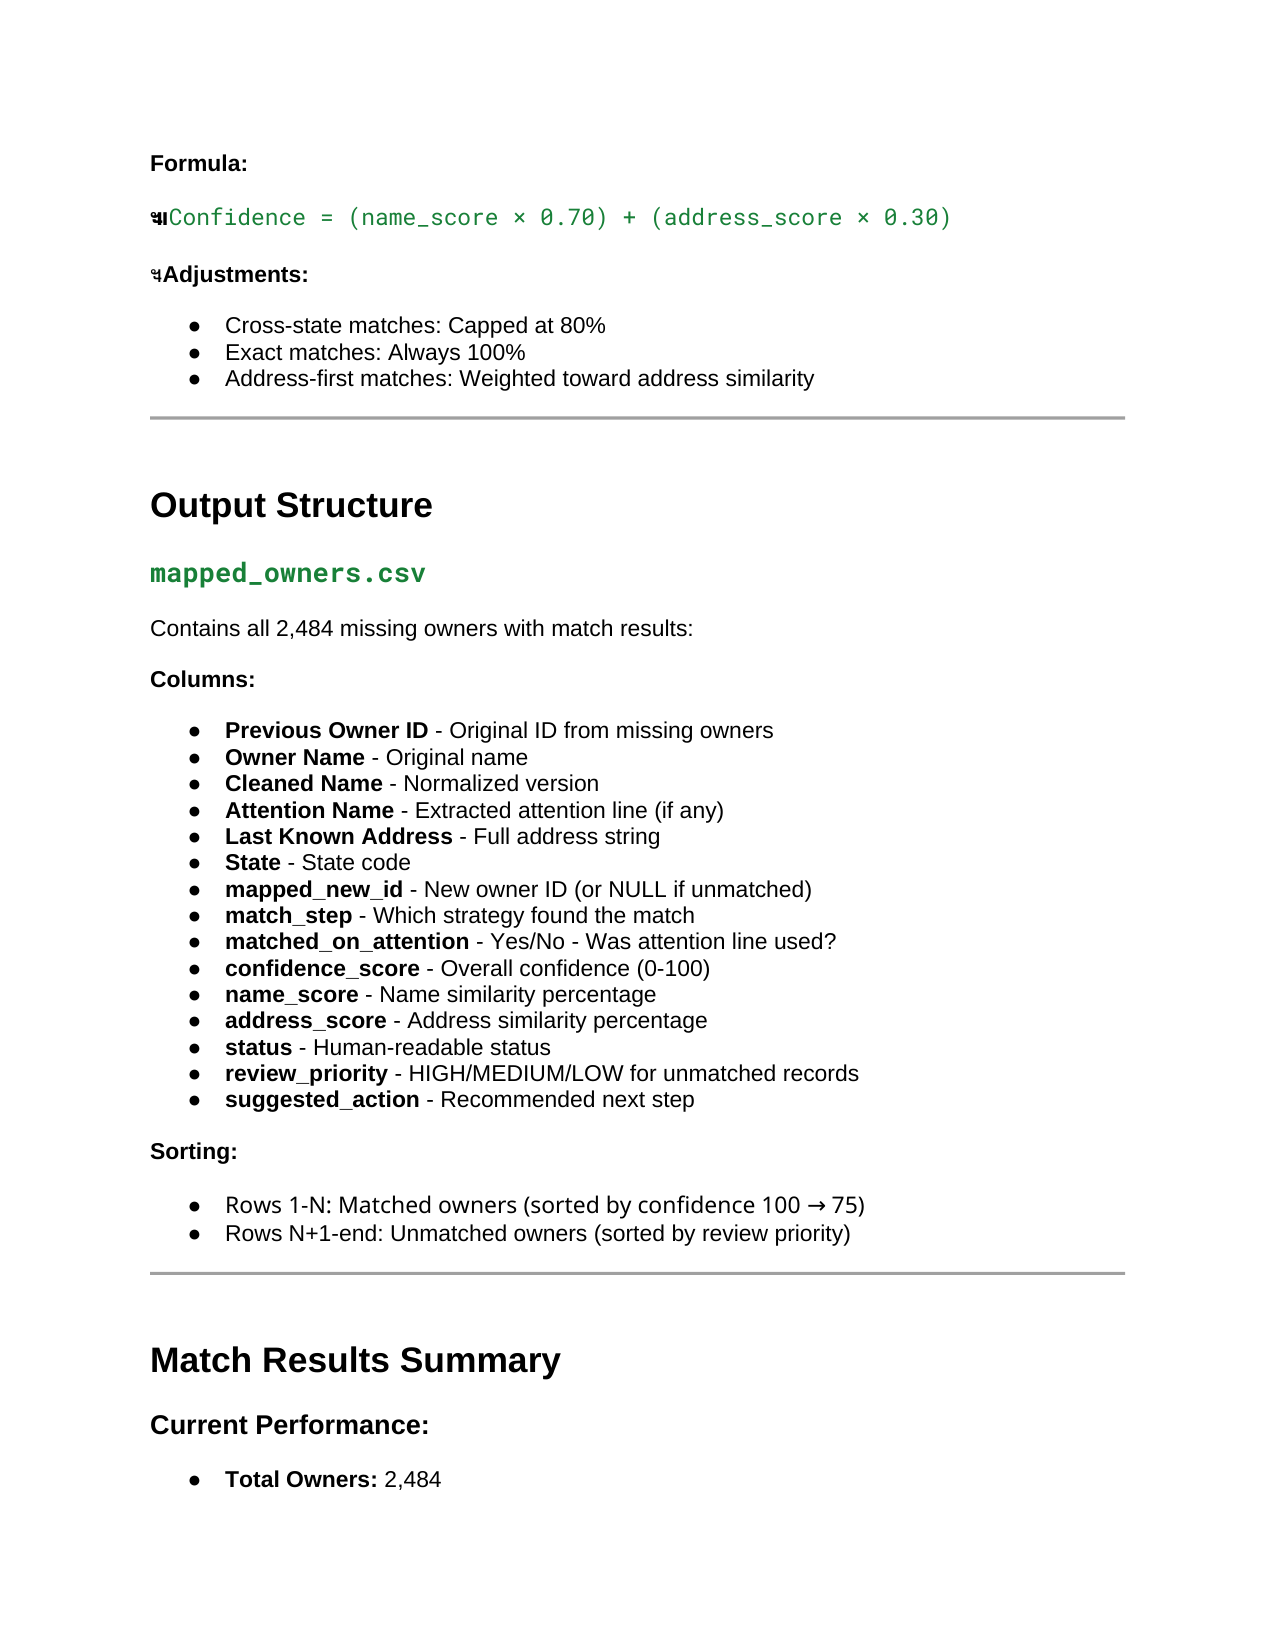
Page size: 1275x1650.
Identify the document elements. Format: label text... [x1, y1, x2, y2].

text Contains all 2,484 missing owners with match results: [150, 615, 1125, 641]
subtitle mapped_owners.csv [150, 554, 1125, 590]
list review_priority - HIGH/MEDIUM/LOW for unmatched records [187, 1060, 1125, 1086]
list mapped_new_id - New owner ID (or NULL if unmatched) [187, 876, 1125, 902]
text Sorting: [150, 1138, 1125, 1164]
list name_score - Name similarity percentage [187, 981, 1125, 1007]
list confidence_score - Overall confidence (0-100) [187, 955, 1125, 981]
subtitle Match Results Summary [150, 1339, 1125, 1380]
subtitle Current Performance: [150, 1409, 1125, 1441]
list status - Human-readable status [187, 1034, 1125, 1060]
text Formula: [150, 150, 1125, 176]
text Confidence = (name_score × 0.70) + (address_score × 0.30) [150, 201, 1125, 232]
text Columns: [150, 666, 1125, 692]
subtitle Output Structure [150, 484, 1125, 525]
list Owner Name - Original name [187, 744, 1125, 770]
list Attention Name - Extracted attention line (if any) [187, 797, 1125, 823]
list Last Known Address - Full address string [187, 823, 1125, 849]
list Exact matches: Always 100% [187, 339, 1125, 365]
list Total Owners: 2,484 [187, 1466, 1125, 1492]
list State - State code [187, 849, 1125, 876]
list Previous Owner ID - Original ID from missing owners [187, 717, 1125, 744]
text Adjustments: [150, 261, 1125, 287]
list Rows N+1-end: Unmatched owners (sorted by review priority) [187, 1220, 1125, 1247]
list match_step - Which strategy found the match [187, 902, 1125, 928]
list Address-first matches: Weighted toward address similarity [187, 365, 1125, 391]
list Rows 1-N: Matched owners (sorted by confidence 100 → 75) [187, 1189, 1125, 1220]
list Cleaned Name - Normalized version [187, 770, 1125, 797]
list matched_on_attention - Yes/No - Was attention line used? [187, 928, 1125, 955]
list Cross-state matches: Capped at 80% [187, 312, 1125, 339]
list address_score - Address similarity percentage [187, 1007, 1125, 1034]
list suggested_action - Recommended next step [187, 1086, 1125, 1113]
